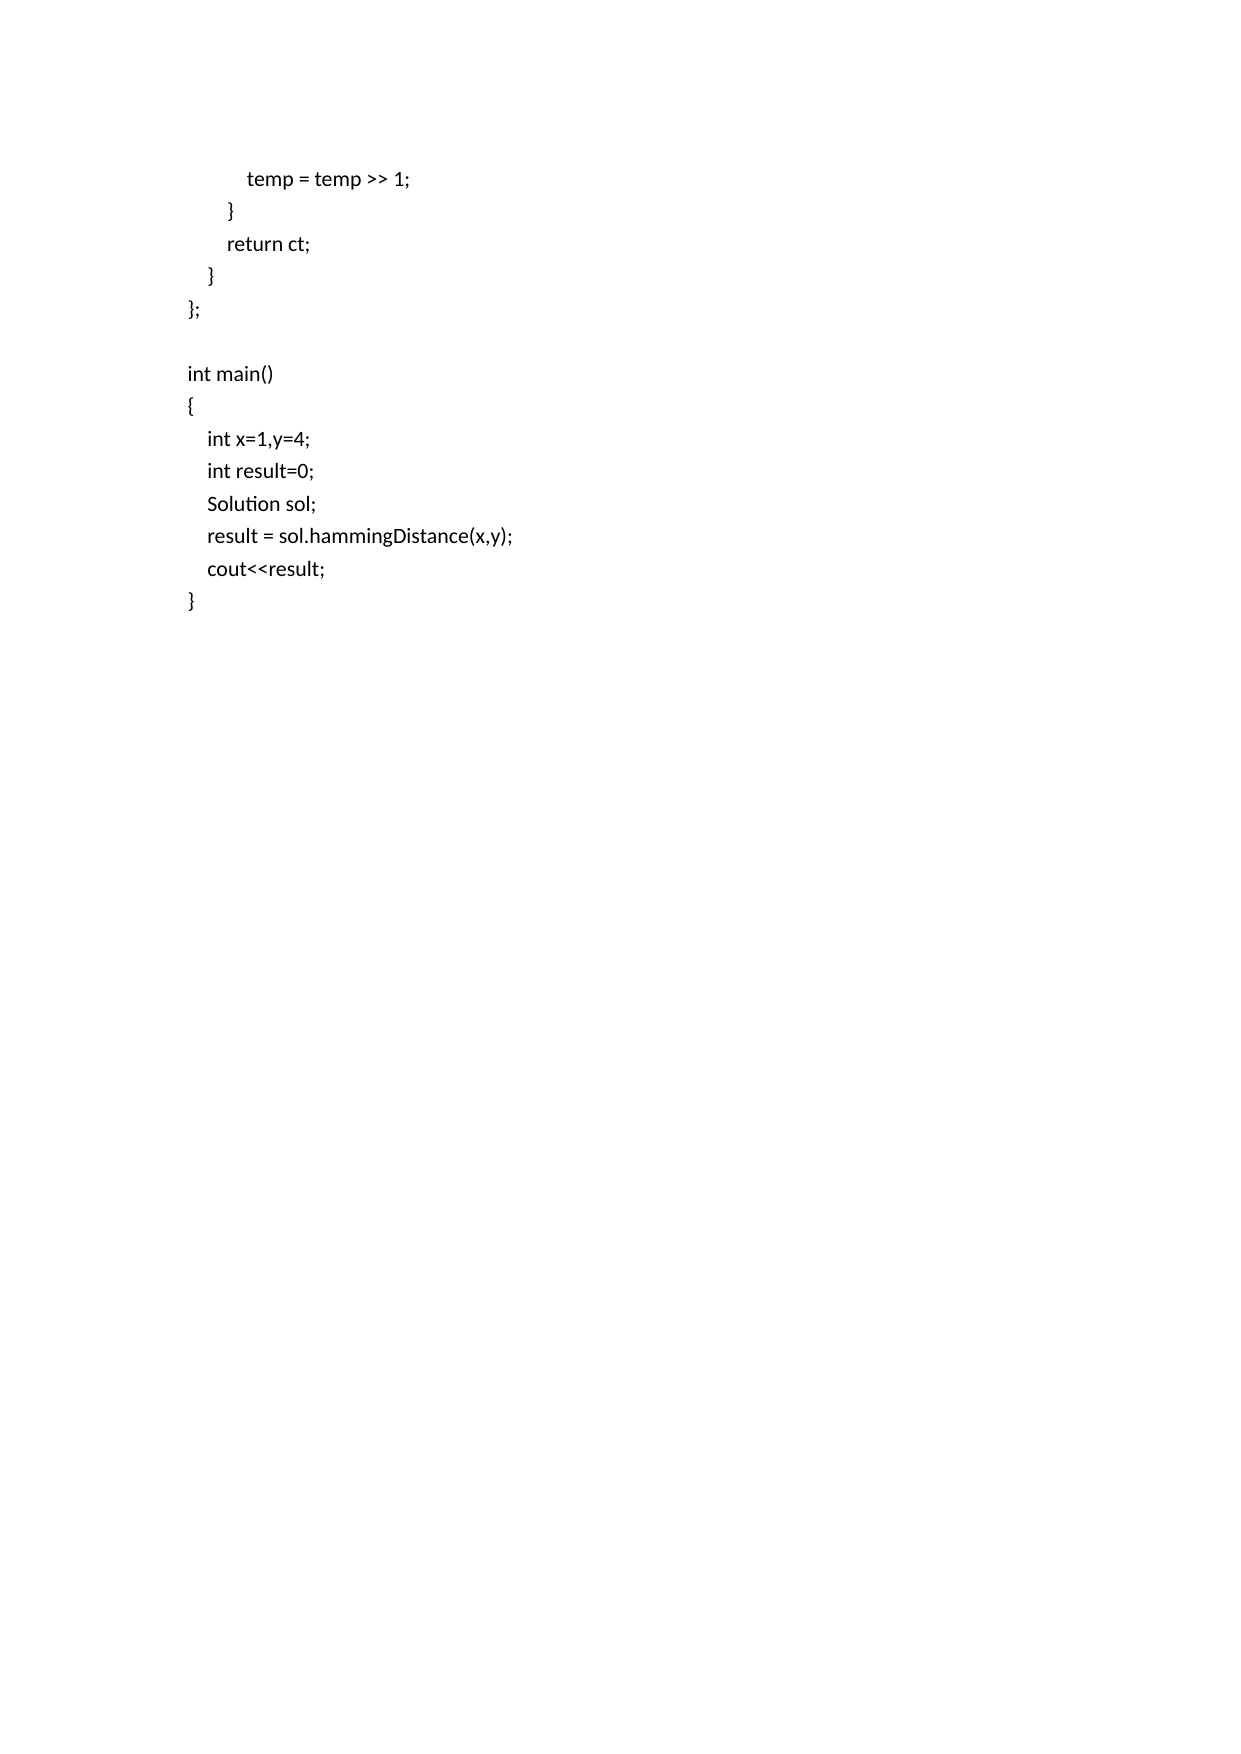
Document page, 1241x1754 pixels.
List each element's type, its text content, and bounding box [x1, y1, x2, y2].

text return ct; [187, 227, 1053, 259]
text Solution sol; [187, 487, 1053, 519]
text temp = temp >> 1; [187, 162, 1053, 194]
text result = sol.hammingDistance(x,y); [187, 519, 1053, 552]
text } [187, 584, 1053, 617]
text cout<<result; [187, 552, 1053, 584]
text int result=0; [187, 454, 1053, 487]
text int main() [187, 357, 1053, 389]
text { [187, 389, 1053, 422]
text }; [187, 292, 1053, 324]
text } [187, 259, 1053, 292]
text int x=1,y=4; [187, 422, 1053, 454]
text } [187, 194, 1053, 227]
